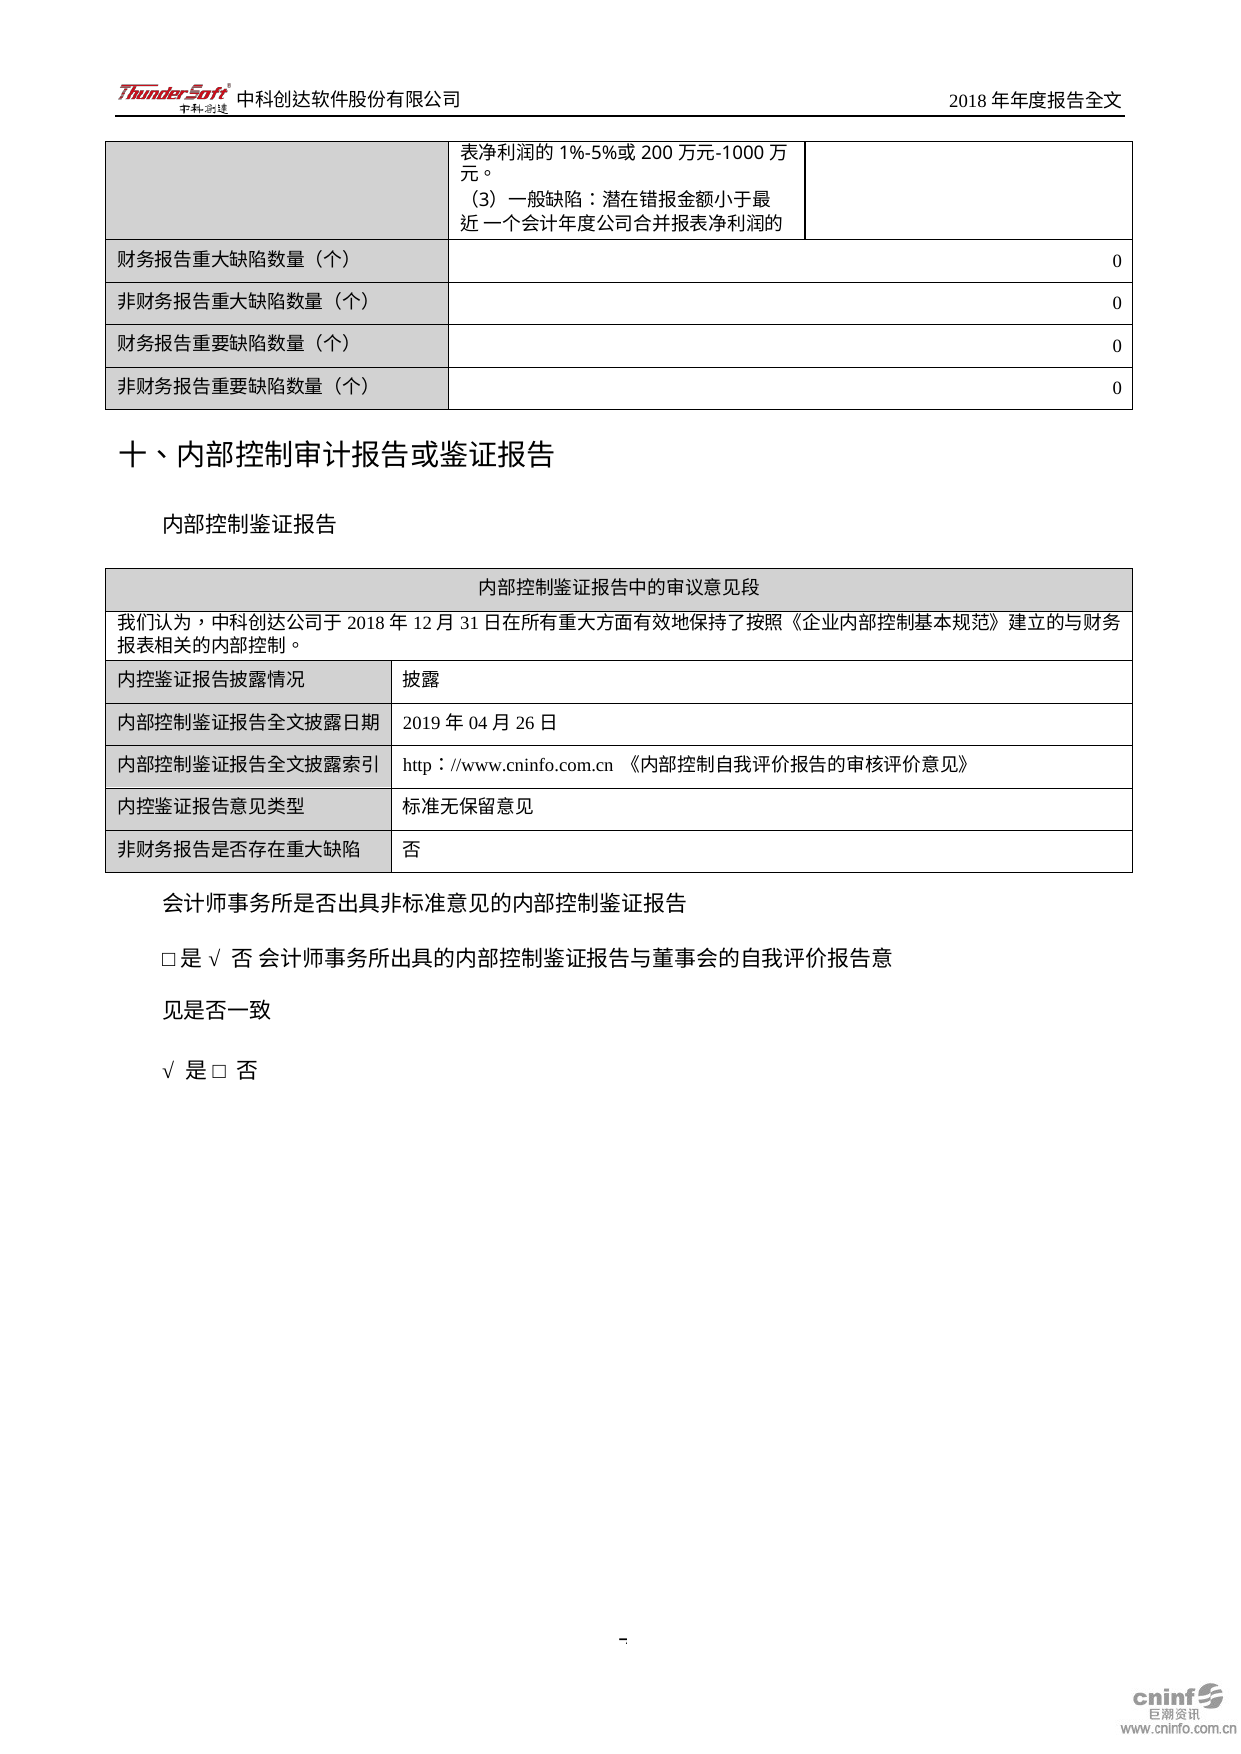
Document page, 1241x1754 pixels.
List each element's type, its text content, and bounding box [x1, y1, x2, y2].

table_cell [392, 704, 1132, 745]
text √ 是 □ 否 [162, 1055, 1134, 1084]
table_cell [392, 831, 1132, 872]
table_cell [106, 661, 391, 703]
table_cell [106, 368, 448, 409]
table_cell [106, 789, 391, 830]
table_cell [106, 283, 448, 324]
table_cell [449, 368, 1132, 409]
picture [1115, 1680, 1240, 1737]
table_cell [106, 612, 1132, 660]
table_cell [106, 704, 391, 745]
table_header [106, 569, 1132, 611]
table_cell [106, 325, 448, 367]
text 内部控制鉴证报告 [162, 509, 1134, 539]
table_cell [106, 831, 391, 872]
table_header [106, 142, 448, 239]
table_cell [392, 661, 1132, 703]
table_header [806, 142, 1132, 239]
text 会计师事务所是否出具非标准意见的内部控制鉴证报告 [162, 887, 1134, 917]
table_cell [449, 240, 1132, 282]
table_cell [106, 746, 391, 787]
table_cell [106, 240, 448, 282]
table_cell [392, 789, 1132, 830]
text □ 是 √ 否 会计师事务所出具的内部控制鉴证报告与董事会的自我评价报告意见是否一致 [162, 943, 908, 1024]
subtitle 十、内部控制审计报告或鉴证报告 [118, 432, 1134, 474]
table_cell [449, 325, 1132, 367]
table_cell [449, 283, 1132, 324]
picture [118, 83, 231, 114]
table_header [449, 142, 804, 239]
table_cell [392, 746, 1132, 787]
